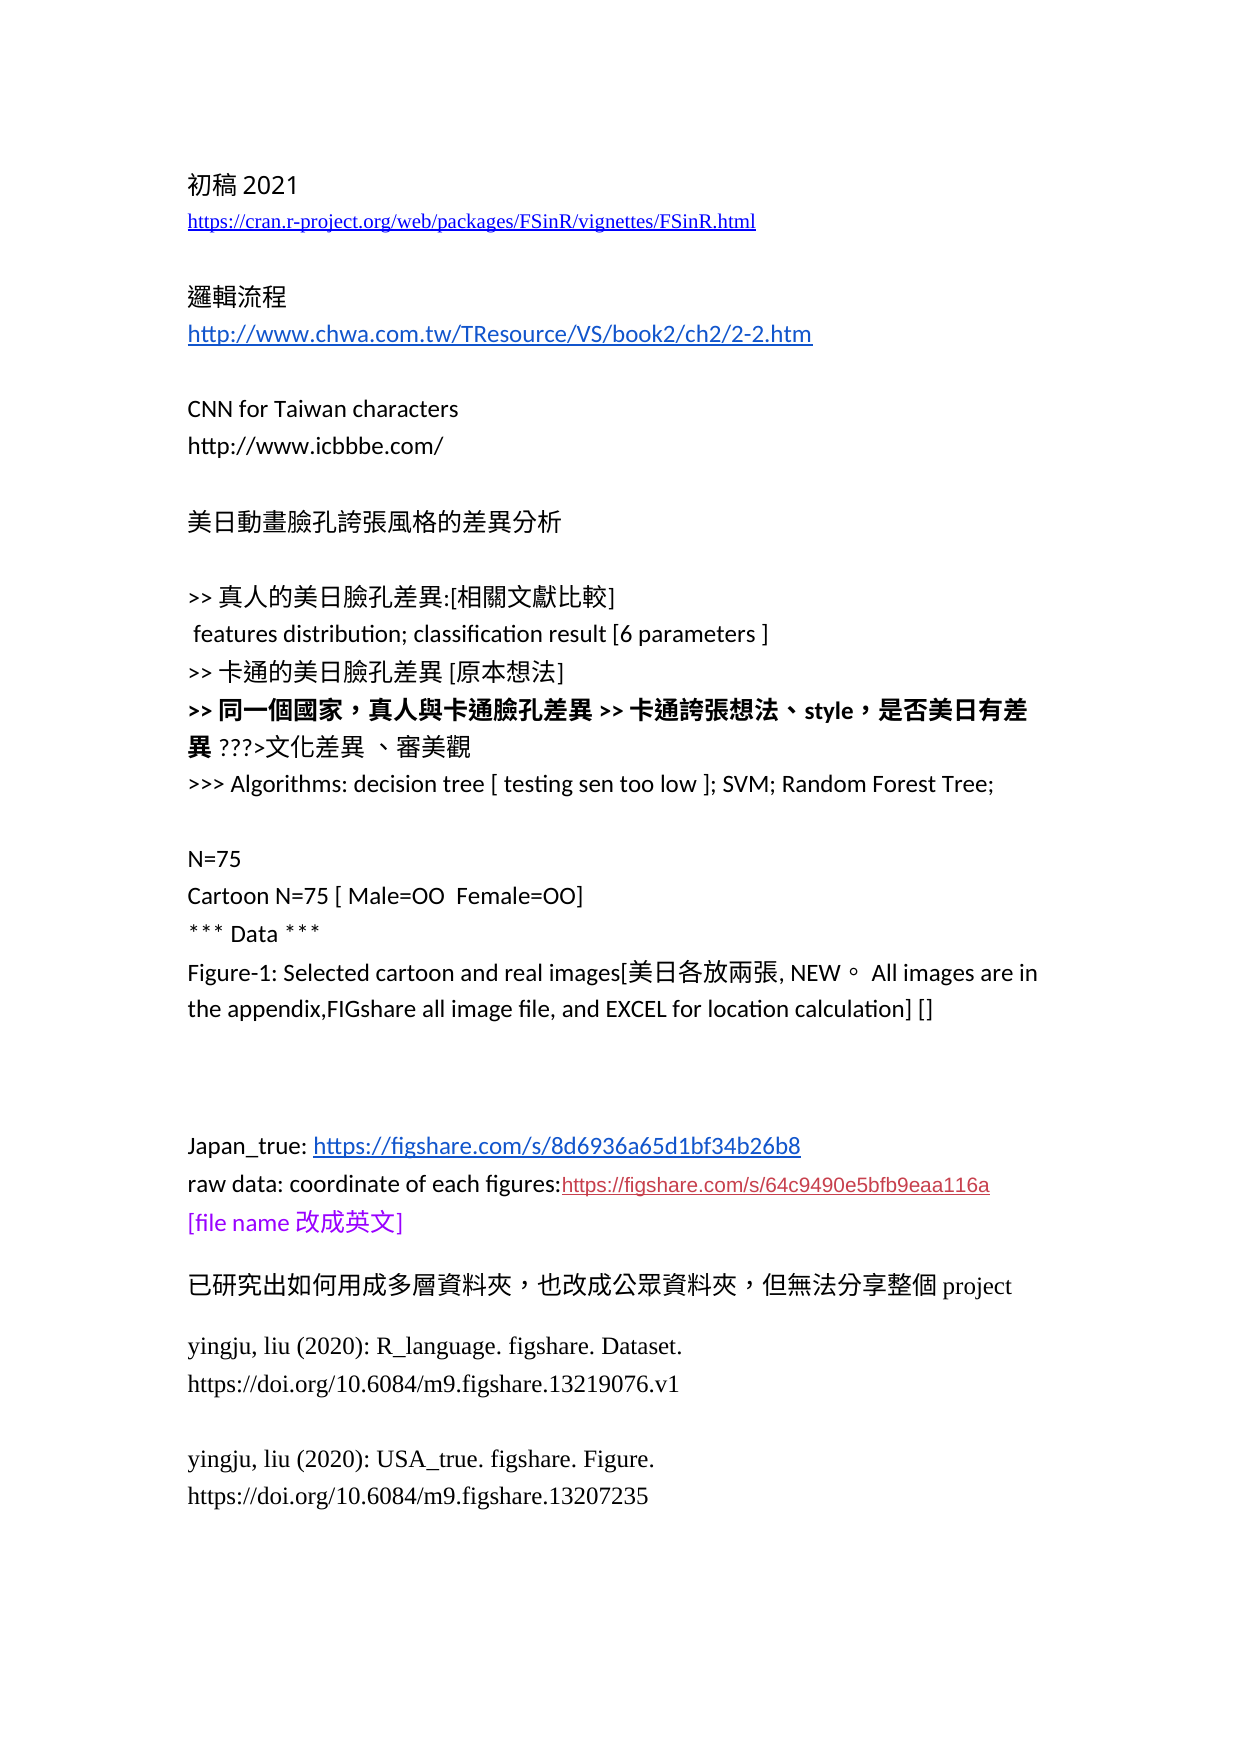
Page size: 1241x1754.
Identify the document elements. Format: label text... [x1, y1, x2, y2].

text 初稿2021 [187, 164, 1053, 202]
text raw data: coordinate of each figures:https://figshare.com/s/64c9490e5bfb9eaa116a [187, 1164, 1053, 1202]
text N=75 [187, 839, 1053, 877]
text 邏輯流程 [187, 277, 1053, 314]
text Figure-1: Selected cartoon and real images[美日各放兩張, NEW。 All images are in the appendix,FIGshare all image file, and EXCEL for location calculation] [] [187, 952, 1053, 1027]
text http://www.icbbbe.com/ [187, 427, 1053, 464]
text yingju, liu (2020): R_language. figshare. Dataset. https://doi.org/10.6084/m9.figshare.13219076.v1 [187, 1327, 1053, 1402]
text 美日動畫臉孔誇張風格的差異分析 [187, 502, 1053, 539]
text CNN for Taiwan characters [187, 389, 1053, 427]
text yingju, liu (2020): USA_true. figshare. Figure. https://doi.org/10.6084/m9.figshare.13207235 [187, 1439, 1053, 1514]
text *** Data *** [187, 914, 1053, 952]
text >>> Algorithms: decision tree [ testing sen too low ]; SVM; Random Forest Tree; [187, 764, 1053, 802]
text features distribution; classification result [6 parameters ] [187, 614, 1053, 652]
text >> 同一個國家，真人與卡通臉孔差異 >> 卡通誇張想法、style，是否美日有差異 ???>文化差異 、審美觀 [187, 689, 1053, 764]
text >> 卡通的美日臉孔差異 [原本想法] [187, 652, 1053, 689]
text https://cran.r-project.org/web/packages/FSinR/vignettes/FSinR.html [187, 202, 1053, 239]
text Japan_true: https://figshare.com/s/8d6936a65d1bf34b26b8 [187, 1127, 1053, 1164]
text >> 真人的美日臉孔差異:[相關文獻比較] [187, 577, 1053, 614]
text Cartoon N=75 [ Male=OO Female=OO] [187, 877, 1053, 914]
text [file name 改成英文] [187, 1202, 1053, 1239]
text http://www.chwa.com.tw/TResource/VS/book2/ch2/2-2.htm [187, 314, 1053, 352]
text 已研究出如何用成多層資料夾，也改成公眾資料夾，但無法分享整個project [187, 1264, 1053, 1302]
